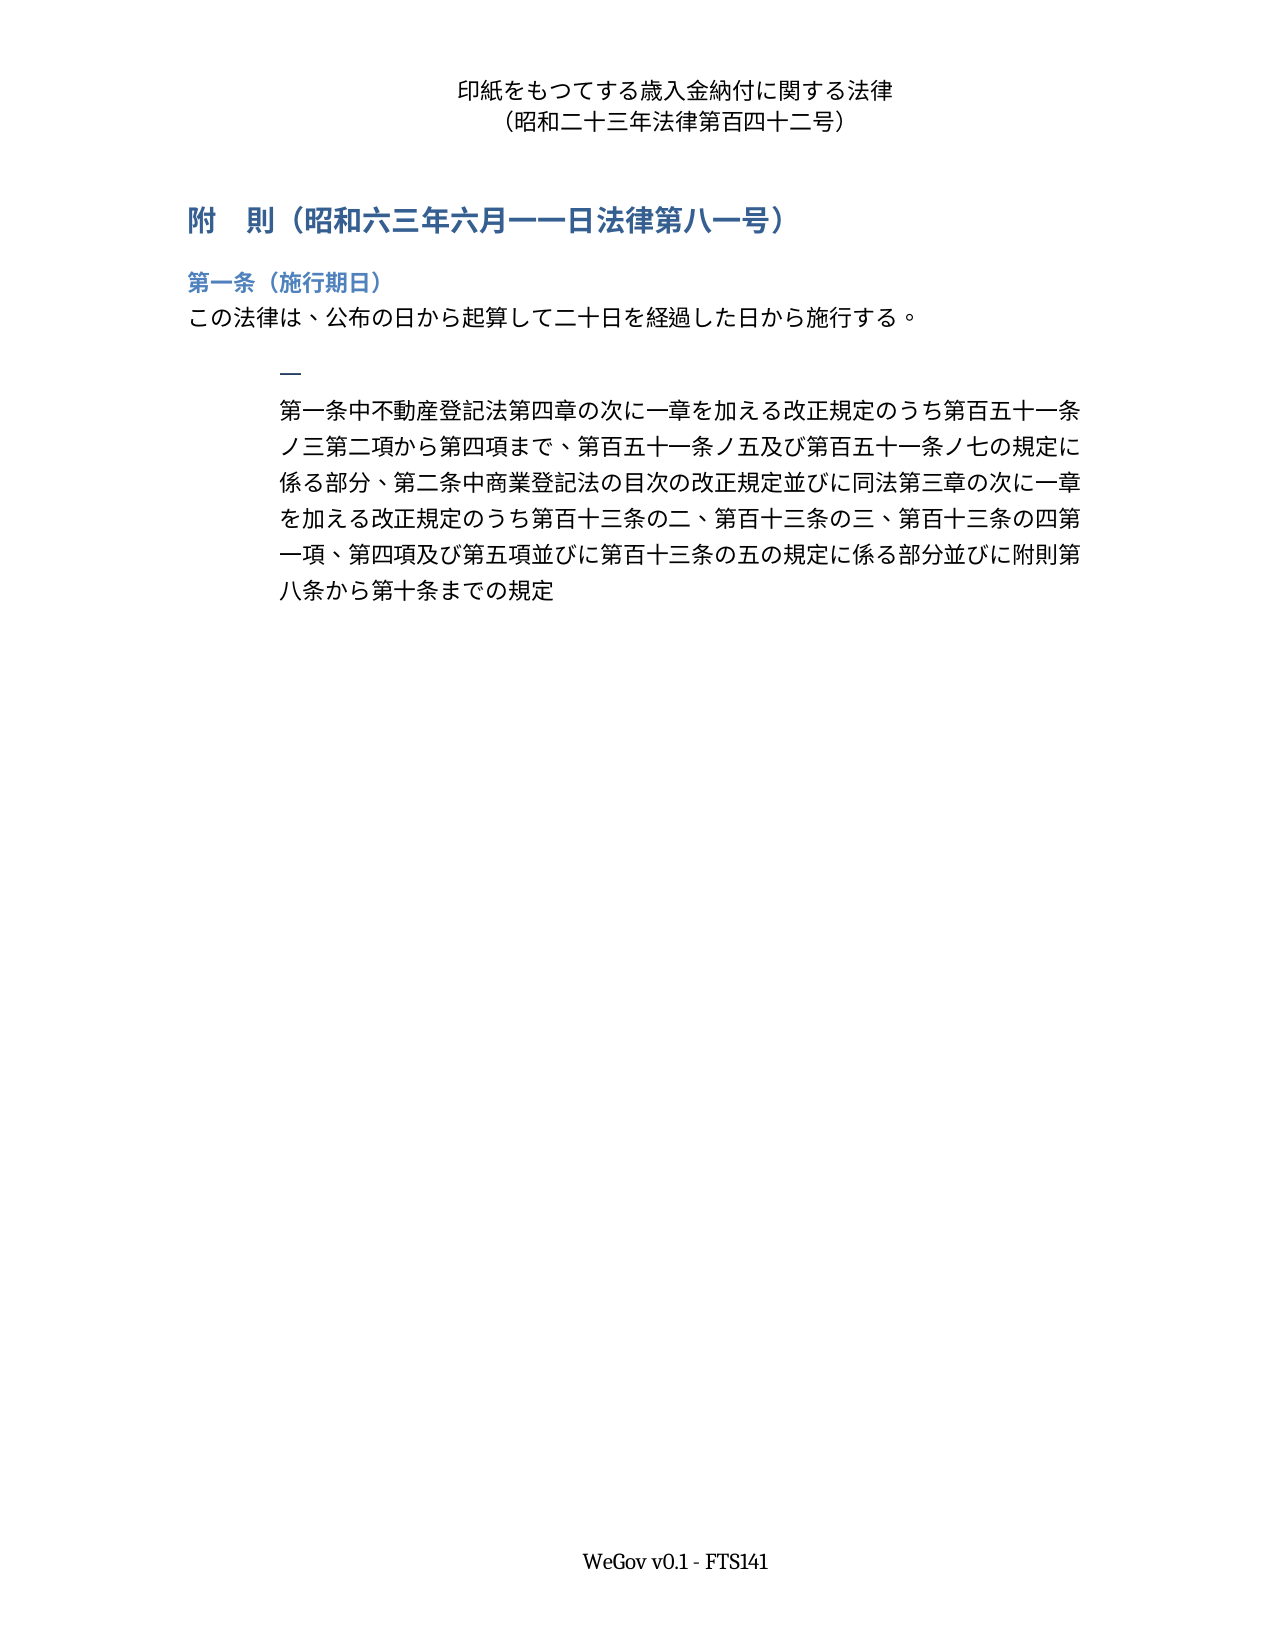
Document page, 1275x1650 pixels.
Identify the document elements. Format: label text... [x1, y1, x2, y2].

text この法律は、公布の日から起算して二十日を経過した日から施行する。 [187, 302, 1087, 334]
subtitle 第一条（施行期日） [187, 266, 1087, 298]
subtitle 附 則（昭和六三年六月一一日法律第八一号） [187, 200, 1087, 240]
subtitle 一 [279, 359, 1087, 390]
text 第一条中不動産登記法第四章の次に一章を加える改正規定のうち第百五十一条ノ三第二項から第四項まで、第百五十一条ノ五及び第百五十一条ノ七の規定に係る部分、第二条中商業登記法の目次の改正規定並びに同法第三章の次に一章を加える改正規定のうち第百十三条の二、第百十三条の三、第百十三条の四第一項、第四項及び第五項並びに第百十三条の五の規定に係る部分並びに附則第八条から第十条までの規定 [279, 395, 1087, 606]
